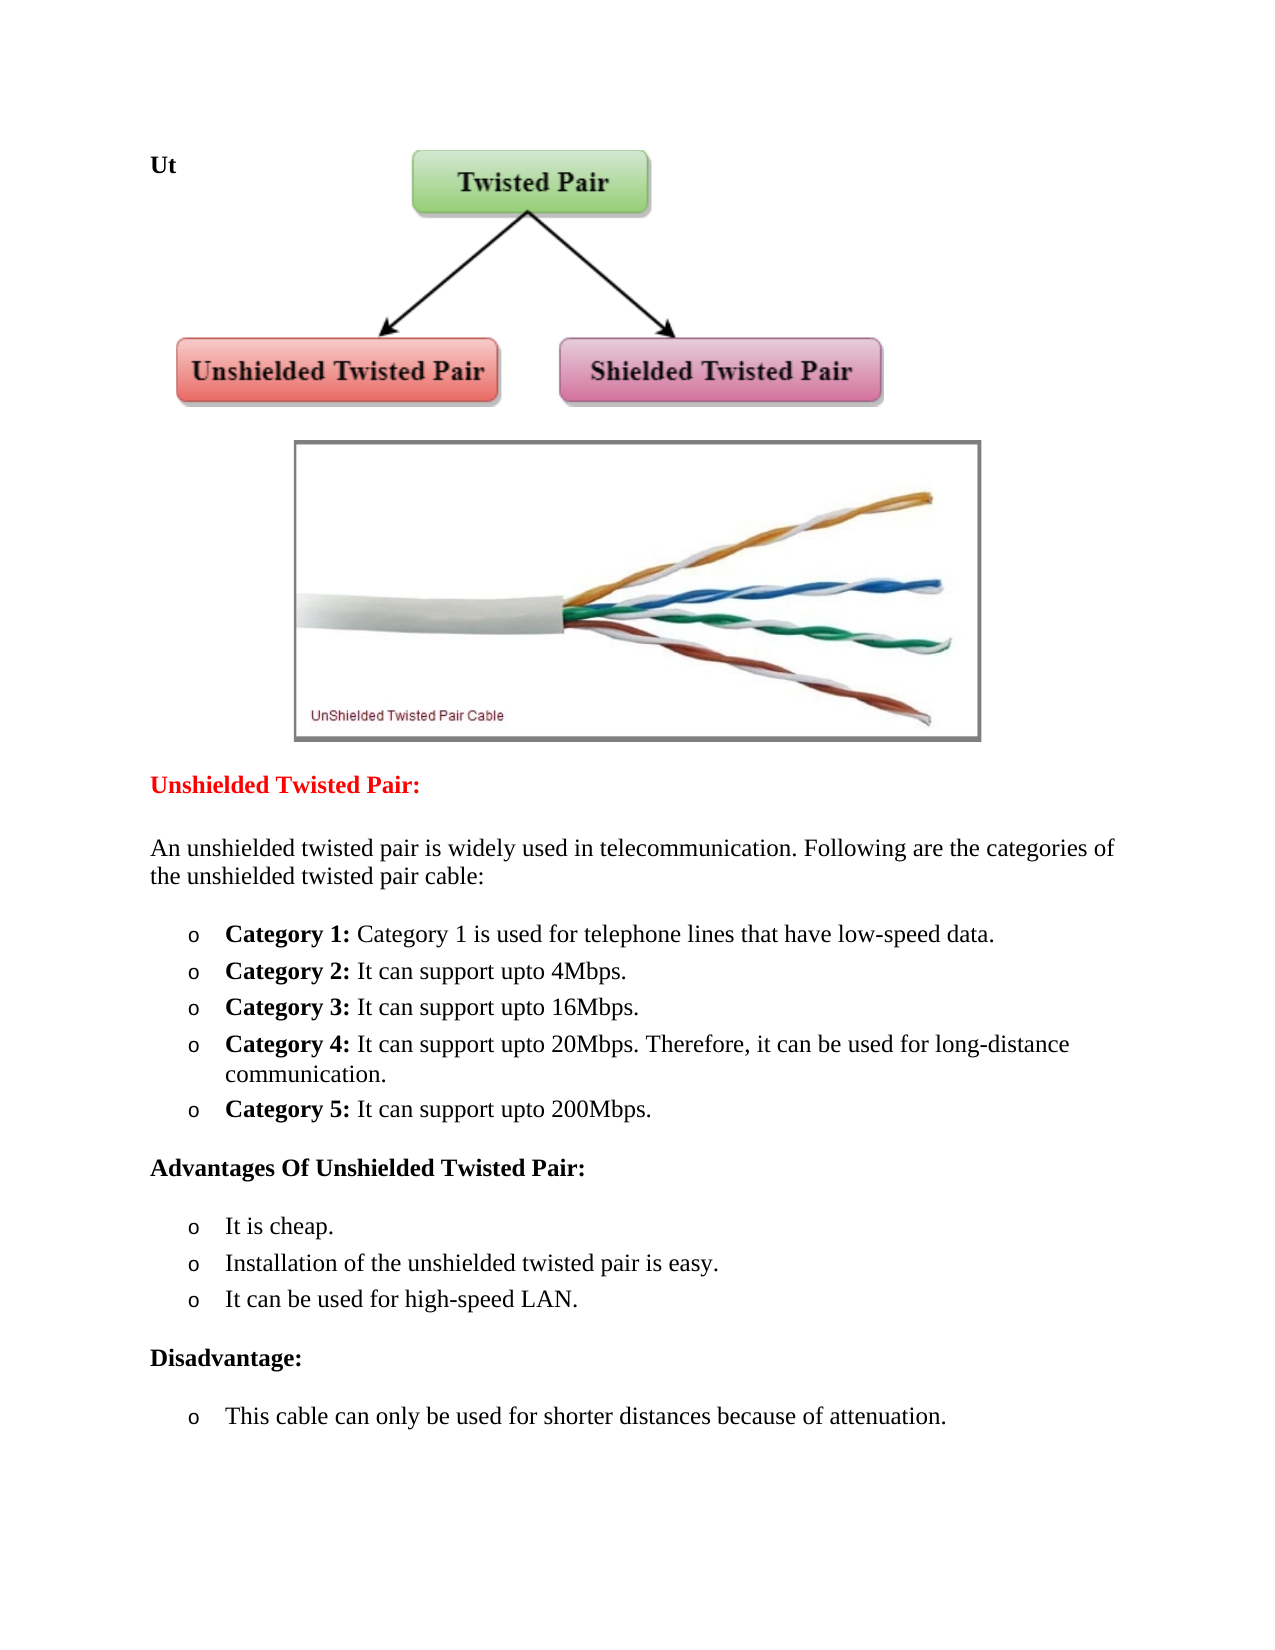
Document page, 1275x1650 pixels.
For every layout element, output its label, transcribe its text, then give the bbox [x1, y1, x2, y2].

list Category 2: It can support upto 4Mbps. [187, 956, 1125, 986]
text Disadvantage: [150, 1343, 1125, 1372]
text An unshielded twisted pair is widely used in telecommunication. Following are the categories of the unshielded twisted pair cable: [150, 833, 1125, 890]
list This cable can only be used for shorter distances because of attenuation. [187, 1401, 1125, 1430]
list Category 4: It can support upto 20Mbps. Therefore, it can be used for long-distance communication. [187, 1029, 1125, 1087]
subtitle Unshielded Twisted Pair: [150, 771, 1125, 799]
list It is cheap. [187, 1211, 1125, 1241]
list Installation of the unshielded twisted pair is easy. [187, 1248, 1125, 1277]
list Category 3: It can support upto 16Mbps. [187, 992, 1125, 1022]
list Category 1: Category 1 is used for telephone lines that have low-speed data. [187, 919, 1125, 949]
picture [176, 150, 884, 407]
text Advantages Of Unshielded Twisted Pair: [150, 1153, 1125, 1182]
list It can be used for high-speed LAN. [187, 1284, 1125, 1314]
list Category 5: It can support upto 200Mbps. [187, 1094, 1125, 1124]
picture [293, 440, 982, 742]
